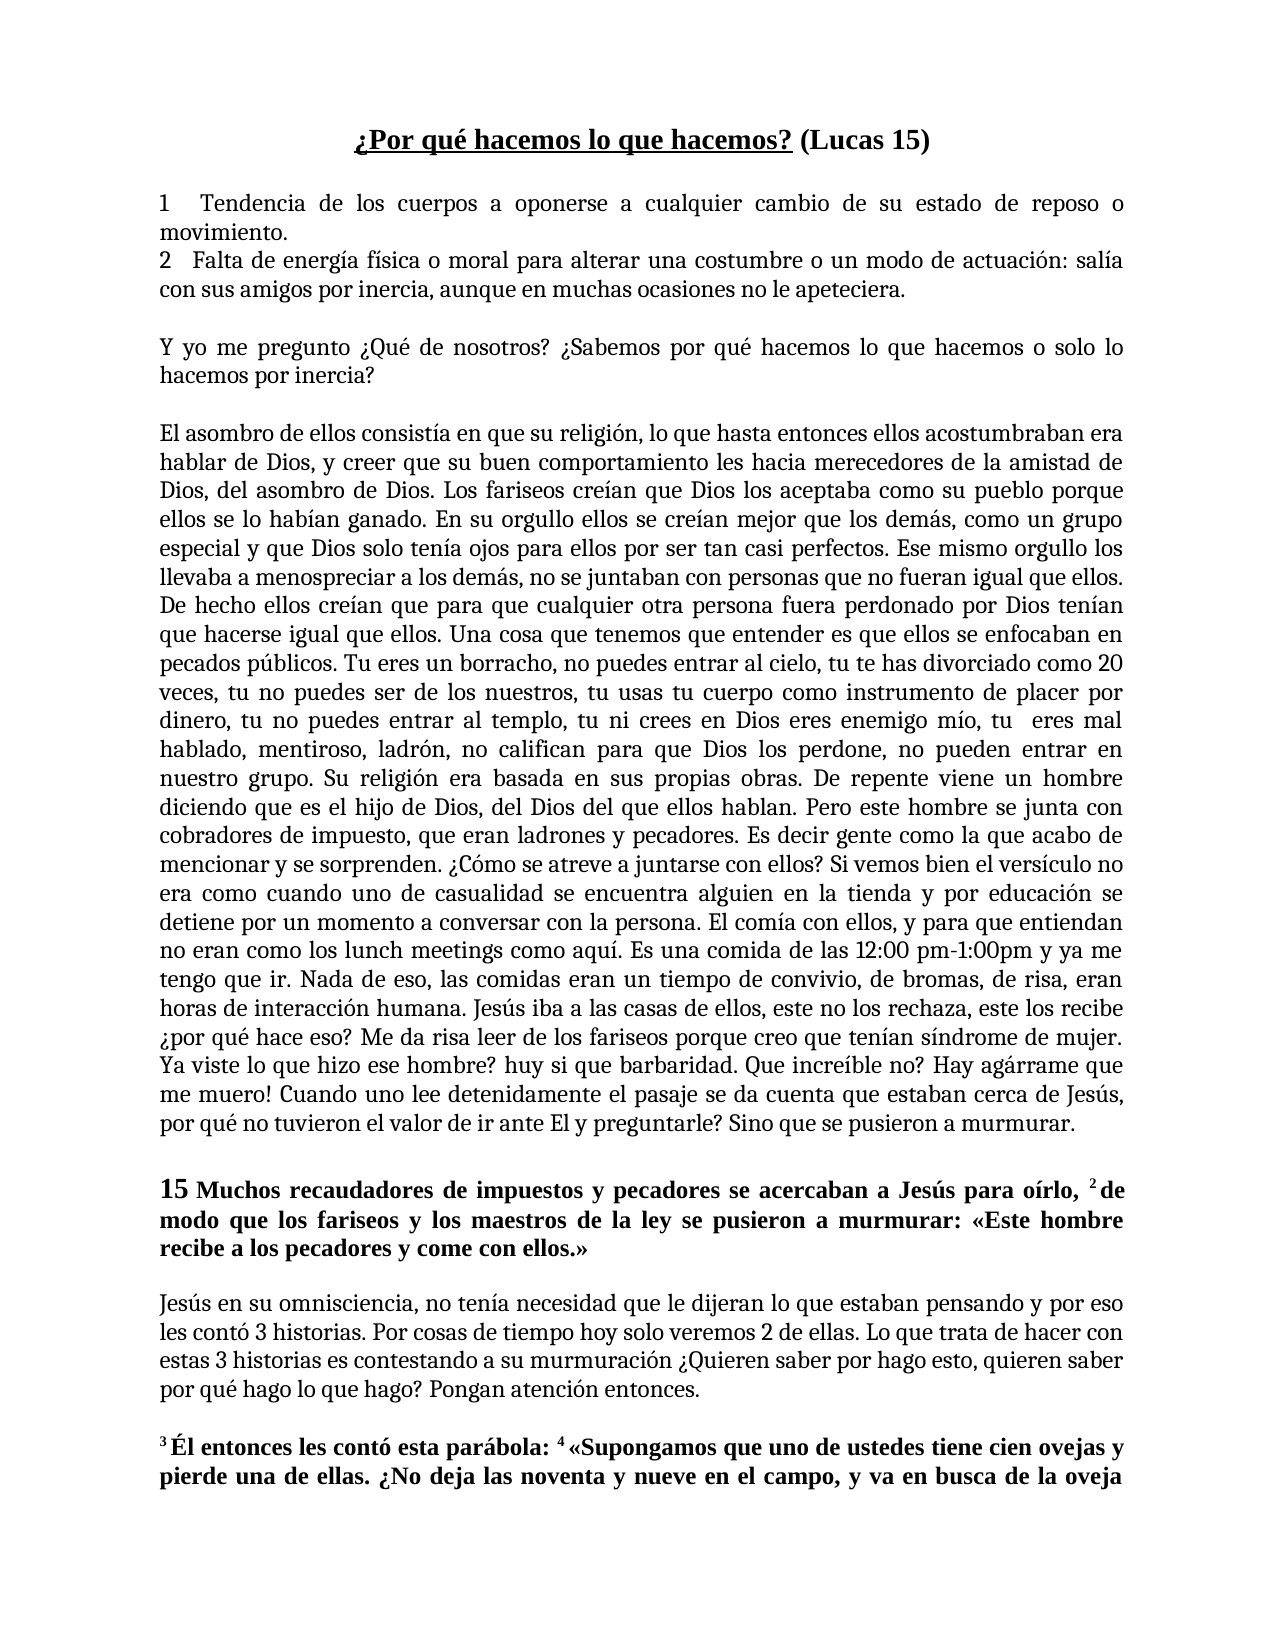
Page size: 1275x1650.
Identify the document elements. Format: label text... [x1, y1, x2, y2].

text 15 Muchos recaudadores de impuestos y pecadores se acercaban a Jesús para oírlo, 2 de modo que los fariseos y los maestros de la ley se pusieron a murmurar: «Este hombre recibe a los pecadores y come con ellos.» [159, 1171, 1125, 1262]
text ¿Por qué hacemos lo que hacemos? (Lucas 15) [159, 122, 1125, 155]
text Y yo me pregunto ¿Qué de nosotros? ¿Sabemos por qué hacemos lo que hacemos o solo lo hacemos por inercia? [159, 333, 1125, 390]
text El asombro de ellos consistía en que su religión, lo que hasta entonces ellos acostumbraban era hablar de Dios, y creer que su buen comportamiento les hacia merecedores de la amistad de Dios, del asombro de Dios. Los fariseos creían que Dios los aceptaba como su pueblo porque ellos se lo habían ganado. En su orgullo ellos se creían mejor que los demás, como un grupo especial y que Dios solo tenía ojos para ellos por ser tan casi perfectos. Ese mismo orgullo los llevaba a menospreciar a los demás, no se juntaban con personas que no fueran igual que ellos. De hecho ellos creían que para que cualquier otra persona fuera perdonado por Dios tenían que hacerse igual que ellos. Una cosa que tenemos que entender es que ellos se enfocaban en pecados públicos. Tu eres un borracho, no puedes entrar al cielo, tu te has divorciado como 20 veces, tu no puedes ser de los nuestros, tu usas tu cuerpo como instrumento de placer por dinero, tu no puedes entrar al templo, tu ni crees en Dios eres enemigo mío, tu eres mal hablado, mentiroso, ladrón, no califican para que Dios los perdone, no pueden entrar en nuestro grupo. Su religión era basada en sus propias obras. De repente viene un hombre diciendo que es el hijo de Dios, del Dios del que ellos hablan. Pero este hombre se junta con cobradores de impuesto, que eran ladrones y pecadores. Es decir gente como la que acabo de mencionar y se sorprenden. ¿Cómo se atreve a juntarse con ellos? Si vemos bien el versículo no era como cuando uno de casualidad se encuentra alguien en la tienda y por educación se detiene por un momento a conversar con la persona. El comía con ellos, y para que entiendan no eran como los lunch meetings como aquí. Es una comida de las 12:00 pm-1:00pm y ya me tengo que ir. Nada de eso, las comidas eran un tiempo de convivio, de bromas, de risa, eran horas de interacción humana. Jesús iba a las casas de ellos, este no los rechaza, este los recibe ¿por qué hace eso? Me da risa leer de los fariseos porque creo que tenían síndrome de mujer. Ya viste lo que hizo ese hombre? huy si que barbaridad. Que increíble no? Hay agárrame que me muero! Cuando uno lee detenidamente el pasaje se da cuenta que estaban cerca de Jesús, por qué no tuvieron el valor de ir ante El y preguntarle? Sino que se pusieron a murmurar. [159, 419, 1125, 1138]
text Jesús en su omnisciencia, no tenía necesidad que le dijeran lo que estaban pensando y por eso les contó 3 historias. Por cosas de tiempo hoy solo veremos 2 de ellas. Lo que trata de hacer con estas 3 historias es contestando a su murmuración ¿Quieren saber por hago esto, quieren saber por qué hago lo que hago? Pongan atención entonces. [159, 1289, 1125, 1404]
text 1 Tendencia de los cuerpos a oponerse a cualquier cambio de su estado de reposo o movimiento. [159, 189, 1125, 246]
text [159, 1432, 1125, 1490]
text 2 Falta de energía física o moral para alterar una costumbre o un modo de actuación: salía con sus amigos por inercia, aunque en muchas ocasiones no le apeteciera. [159, 246, 1125, 304]
